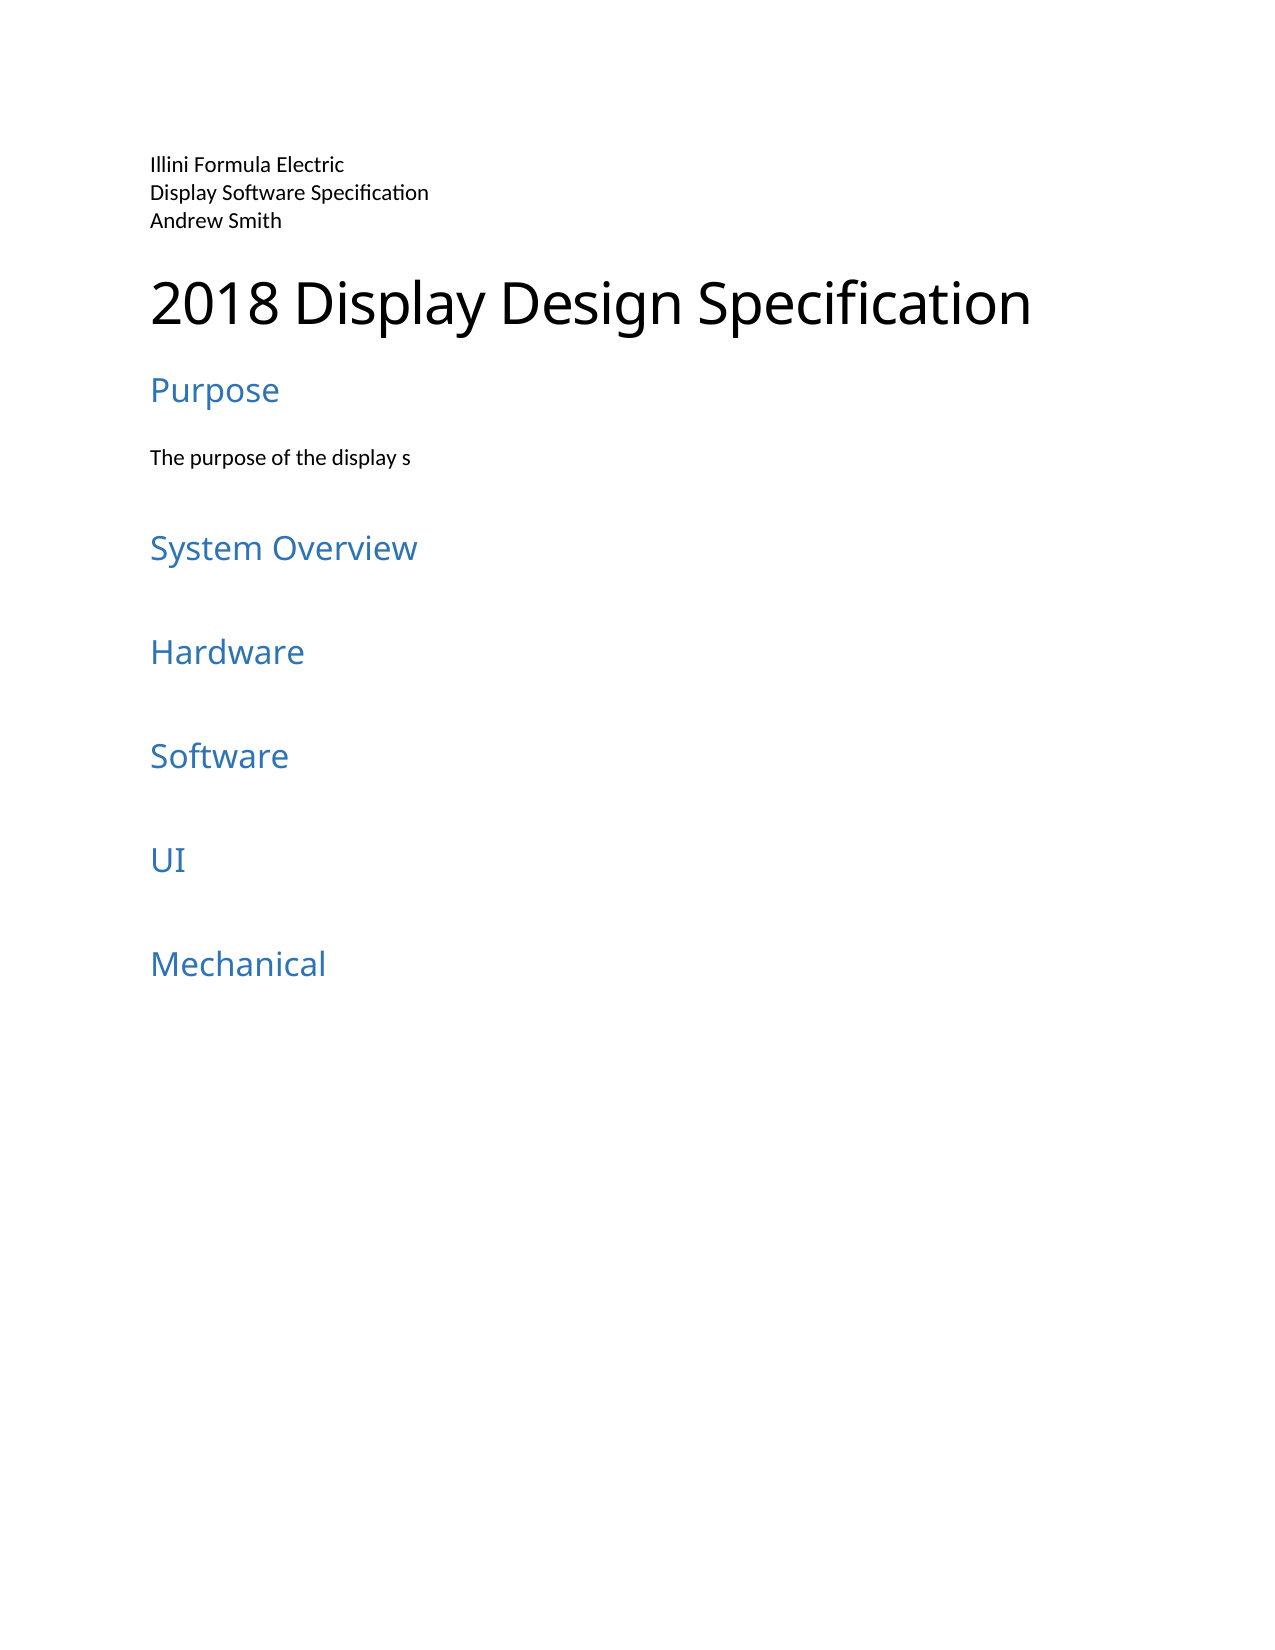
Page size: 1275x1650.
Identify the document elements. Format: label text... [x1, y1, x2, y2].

subtitle Mechanical [150, 941, 1125, 987]
text Display Software Specification [150, 178, 1125, 206]
text Andrew Smith [150, 206, 1125, 234]
subtitle UI [150, 837, 1125, 882]
subtitle Purpose [150, 367, 1125, 412]
subtitle Hardware [150, 629, 1125, 674]
text The purpose of the display s [150, 443, 1125, 472]
subtitle Software [150, 733, 1125, 778]
subtitle System Overview [150, 524, 1125, 570]
title 2018 Display Design Specification [150, 262, 1125, 342]
text Illini Formula Electric [150, 150, 1125, 178]
